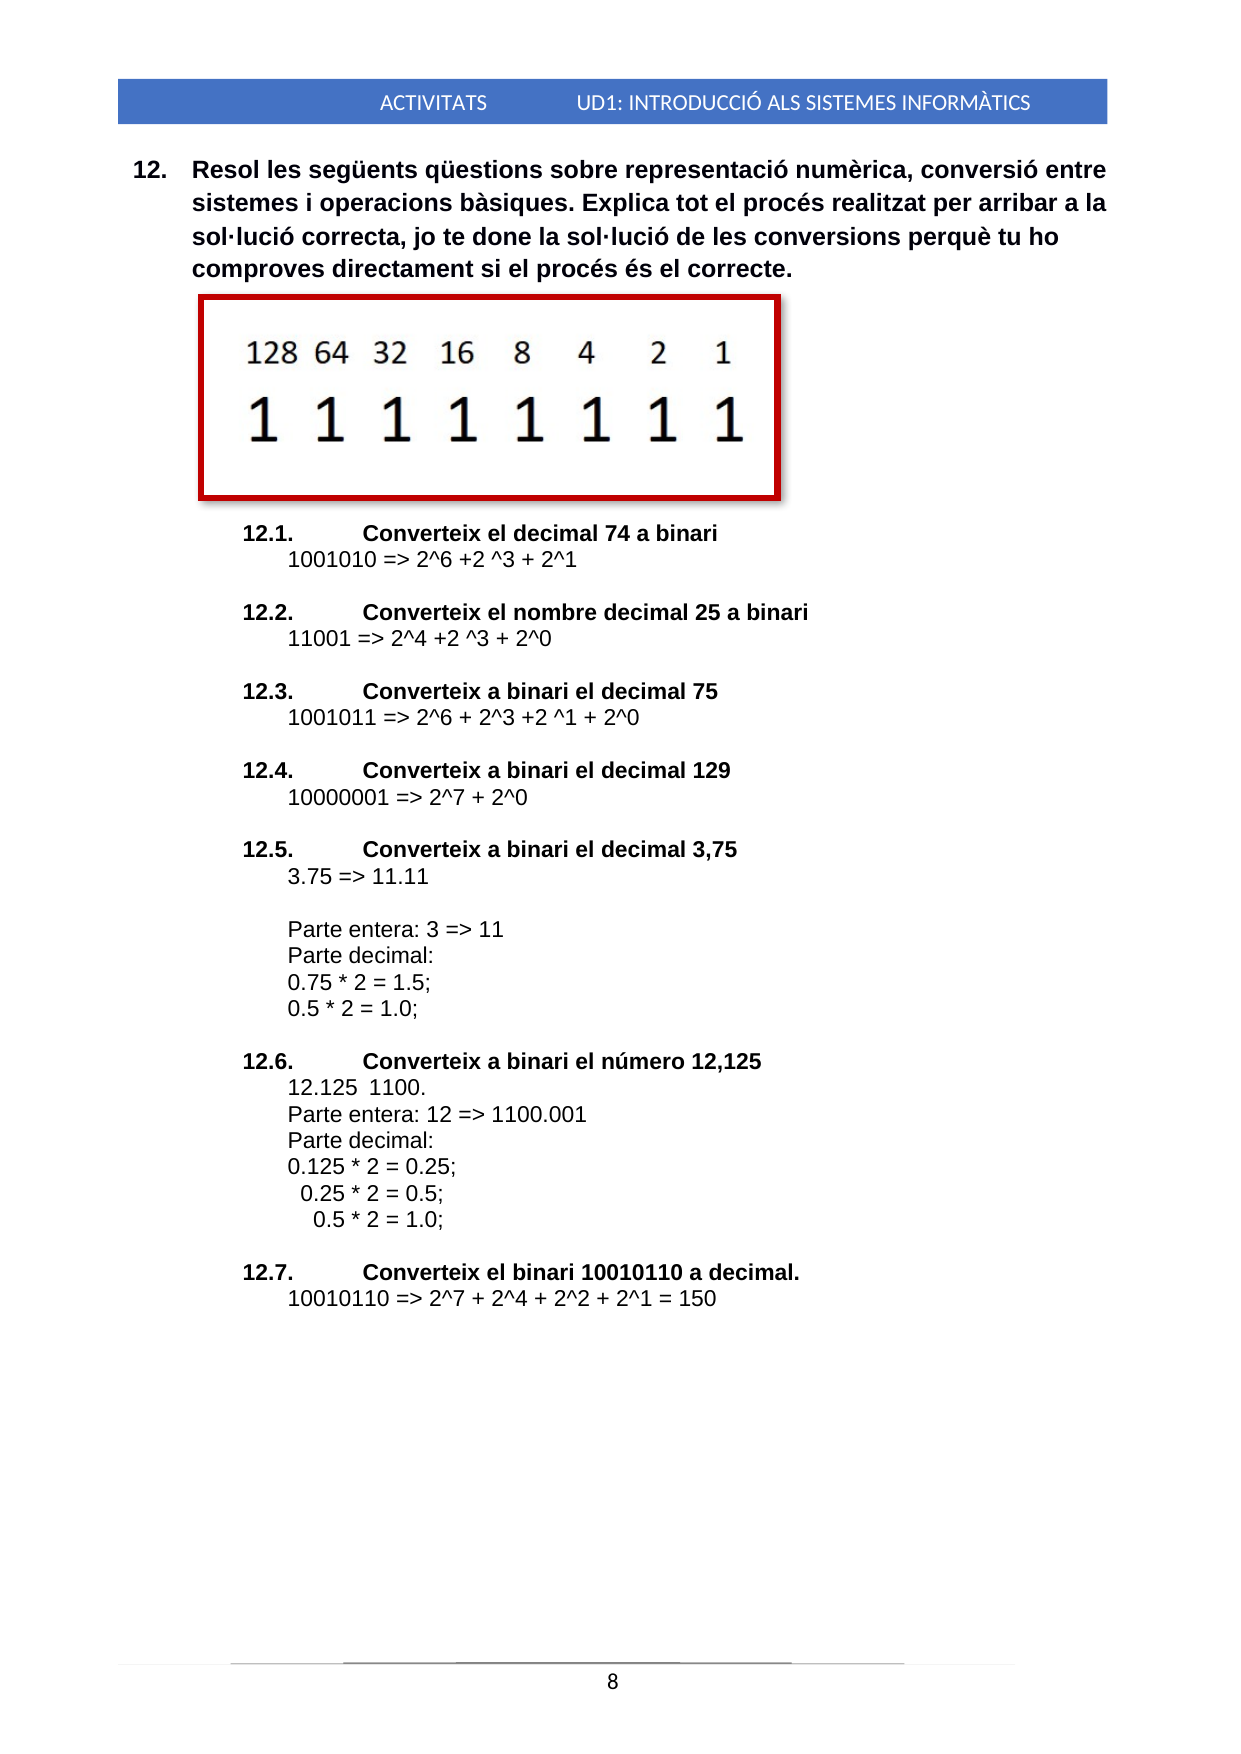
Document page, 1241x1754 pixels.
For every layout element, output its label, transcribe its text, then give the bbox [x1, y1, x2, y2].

list 1100. [287, 1074, 1178, 1101]
list Converteix el binari 10010110 a decimal. [162, 1259, 1178, 1285]
list Converteix el decimal 74 a binari [162, 519, 1178, 546]
list 0.75 * 2 = 1.5; 0.5 * 2 = 1.0; [162, 968, 1178, 1021]
text 0.5 * 2 = 1.0; [212, 1206, 1178, 1232]
text Parte decimal: [287, 1127, 1178, 1153]
list 10000001 => 2^7 + 2^0 [225, 783, 1178, 810]
list 11001 => 2^4 +2 ^3 + 2^0 [215, 625, 1178, 651]
list Converteix el nombre decimal 25 a binari [162, 599, 1178, 625]
text 0.125 * 2 = 0.25; [287, 1153, 1178, 1180]
list Resol les següents qüestions sobre representació numèrica, conversió entre sistemes i operacions bàsiques. Explica tot el procés realitzat per arribar a la sol·lució correcta, jo te done la sol·lució de les conversions perquè tu ho comproves directament si el procés és el correcte. [133, 155, 1178, 283]
picture [204, 300, 774, 495]
list Converteix a binari el decimal 3,75 [162, 836, 1178, 863]
list Converteix a binari el decimal 75 [162, 678, 1178, 704]
list Converteix a binari el decimal 129 [162, 757, 1178, 783]
list 10010110 => 2^7 + 2^4 + 2^2 + 2^1 = 150 [225, 1285, 1178, 1311]
list 1001010 => 2^6 +2 ^3 + 2^1 [287, 546, 1178, 572]
text Parte entera: 12 => 1100.001 [287, 1101, 1178, 1127]
picture [118, 1659, 1015, 1667]
list Parte entera: 3 => 11 [162, 916, 1178, 942]
list 1001011 => 2^6 + 2^3 +2 ^1 + 2^0 [225, 704, 1178, 730]
list Converteix a binari el número 12,125 [162, 1048, 1178, 1074]
list Parte decimal: [162, 942, 1178, 968]
text 0.25 * 2 = 0.5; [212, 1180, 1178, 1206]
list 3.75 => 11.11 [225, 863, 1178, 889]
